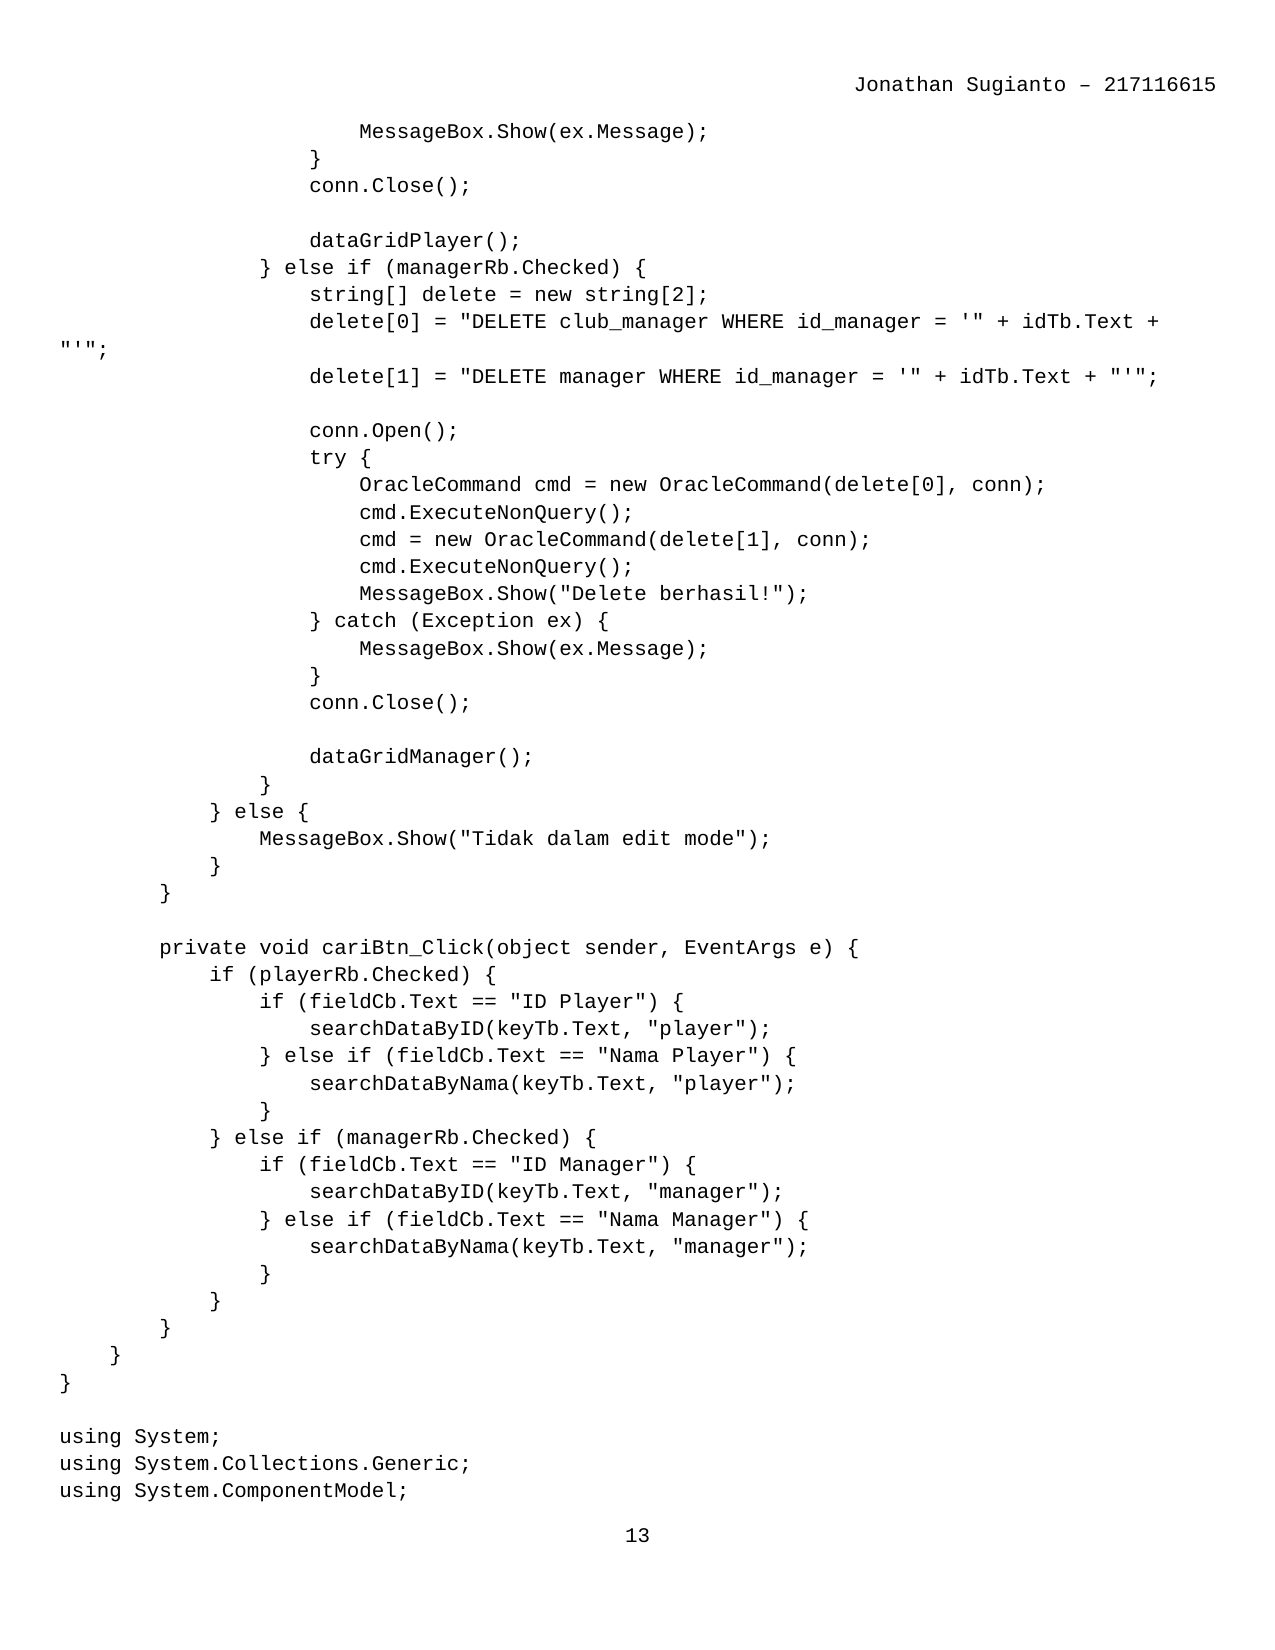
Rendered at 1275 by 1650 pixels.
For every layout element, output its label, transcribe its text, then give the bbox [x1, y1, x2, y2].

text private void cariBtn_Click(object sender, EventArgs e) { [59, 937, 1216, 960]
text if (fieldCb.Text == "ID Manager") { [59, 1154, 1216, 1178]
text using System; [59, 1426, 1216, 1450]
text conn.Open(); [59, 420, 1216, 444]
text searchDataByNama(keyTb.Text, "player"); [59, 1073, 1216, 1096]
text delete[1] = "DELETE manager WHERE id_manager = '" + idTb.Text + "'"; [59, 366, 1216, 389]
text } [59, 1372, 1216, 1395]
text if (fieldCb.Text == "ID Player") { [59, 991, 1216, 1015]
text string[] delete = new string[2]; [59, 284, 1216, 308]
text cmd.ExecuteNonQuery(); [59, 502, 1216, 525]
text cmd.ExecuteNonQuery(); [59, 556, 1216, 580]
text } catch (Exception ex) { [59, 610, 1216, 634]
text } else if (fieldCb.Text == "Nama Player") { [59, 1045, 1216, 1069]
text } [59, 1290, 1216, 1314]
text cmd = new OracleCommand(delete[1], conn); [59, 529, 1216, 552]
text } else if (managerRb.Checked) { [59, 1127, 1216, 1151]
text dataGridPlayer(); [59, 230, 1216, 253]
text } [59, 1317, 1216, 1341]
text } [59, 148, 1216, 172]
text } [59, 773, 1216, 797]
text } [59, 1344, 1216, 1368]
text try { [59, 447, 1216, 471]
text } [59, 1263, 1216, 1287]
text } [59, 882, 1216, 906]
text MessageBox.Show("Tidak dalam edit mode"); [59, 828, 1216, 852]
text using System.Collections.Generic; [59, 1453, 1216, 1477]
text MessageBox.Show(ex.Message); [59, 121, 1216, 145]
text } [59, 1100, 1216, 1123]
text OracleCommand cmd = new OracleCommand(delete[0], conn); [59, 474, 1216, 498]
text MessageBox.Show(ex.Message); [59, 638, 1216, 661]
text } else if (fieldCb.Text == "Nama Manager") { [59, 1208, 1216, 1232]
text if (playerRb.Checked) { [59, 964, 1216, 987]
text MessageBox.Show("Delete berhasil!"); [59, 583, 1216, 607]
text conn.Close(); [59, 692, 1216, 716]
text conn.Close(); [59, 175, 1216, 199]
text searchDataByID(keyTb.Text, "manager"); [59, 1181, 1216, 1205]
text searchDataByNama(keyTb.Text, "manager"); [59, 1236, 1216, 1259]
text dataGridManager(); [59, 746, 1216, 770]
text using System.ComponentModel; [59, 1480, 1216, 1504]
text } else if (managerRb.Checked) { [59, 257, 1216, 281]
text } else { [59, 801, 1216, 824]
text } [59, 665, 1216, 688]
text delete[0] = "DELETE club_manager WHERE id_manager = '" + idTb.Text + "'"; [59, 311, 1216, 362]
text searchDataByID(keyTb.Text, "player"); [59, 1018, 1216, 1042]
text } [59, 855, 1216, 879]
